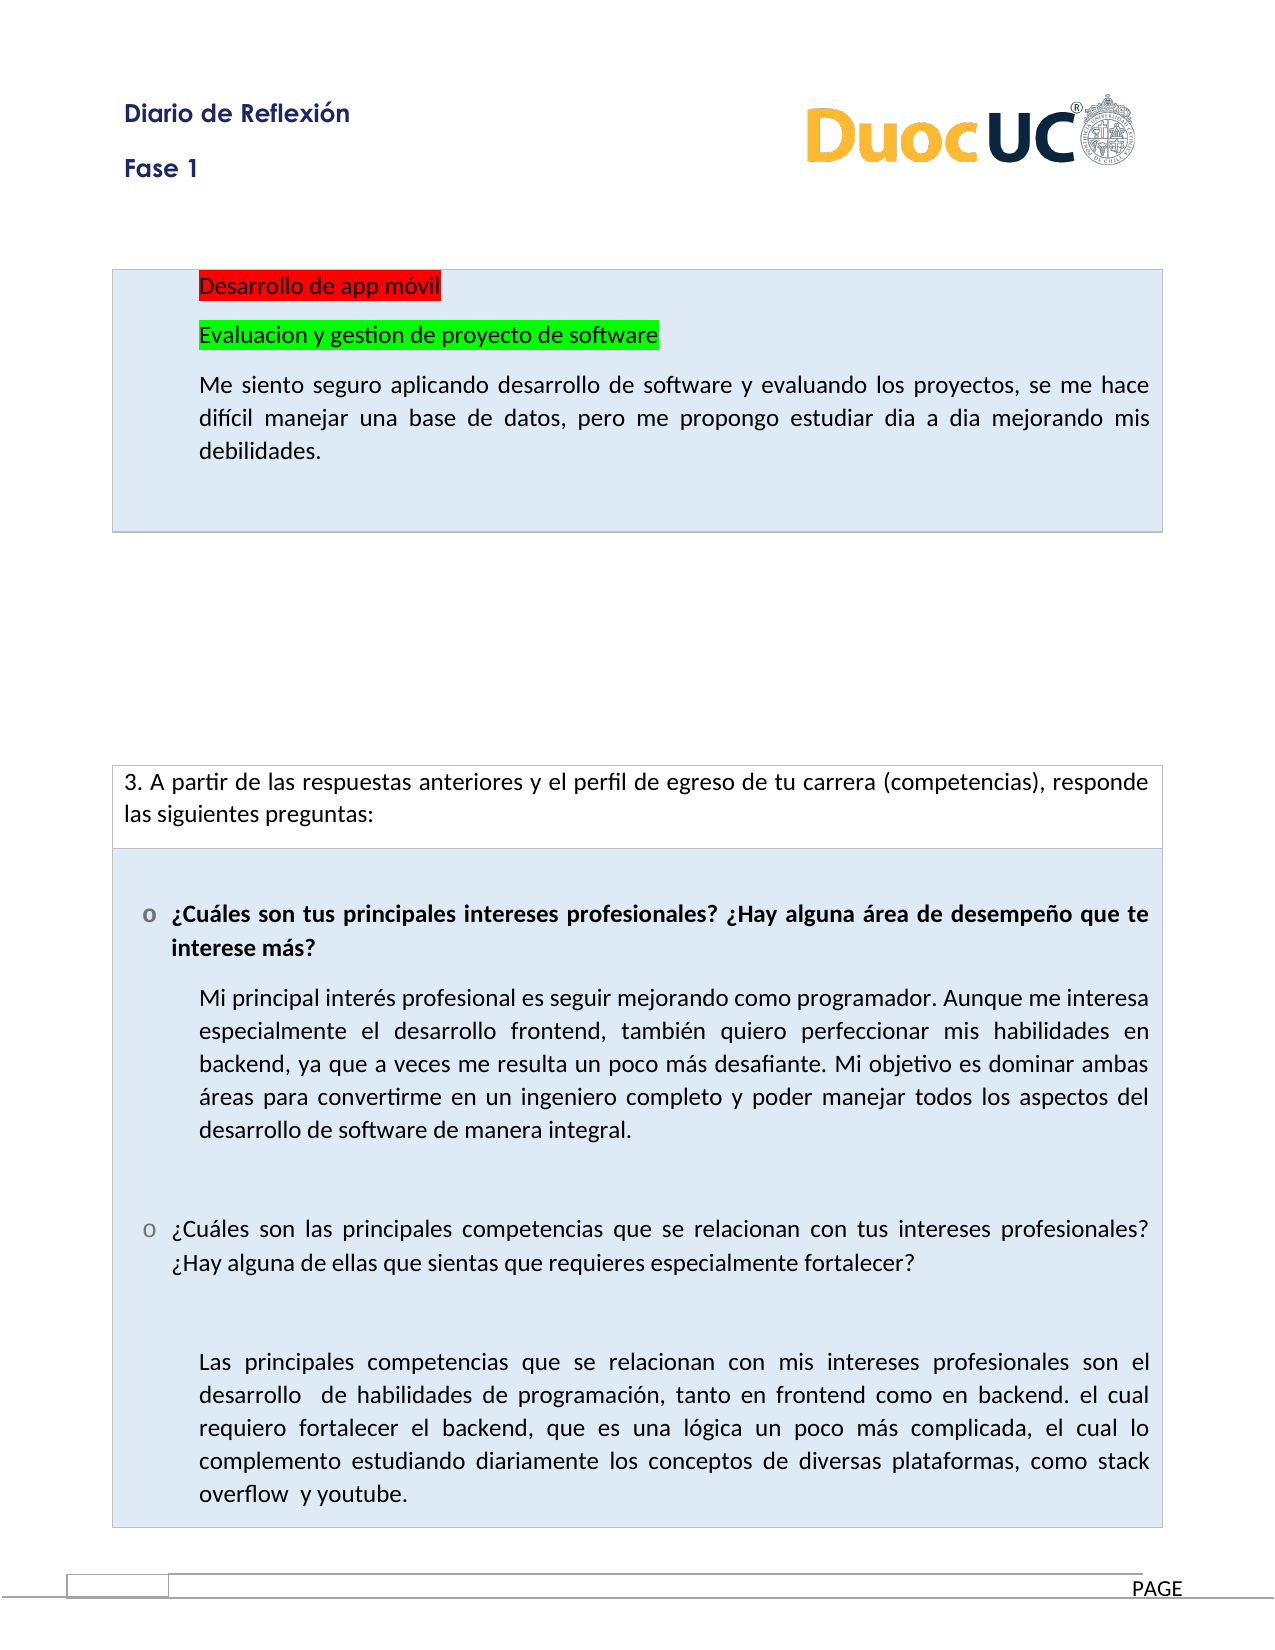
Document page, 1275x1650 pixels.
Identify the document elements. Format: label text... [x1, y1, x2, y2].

picture [807, 94, 1135, 165]
table_header 3. A partir de las respuestas anteriores y el perfil de egreso de tu carrera (competencias), responde las siguientes preguntas: [113, 766, 1162, 848]
